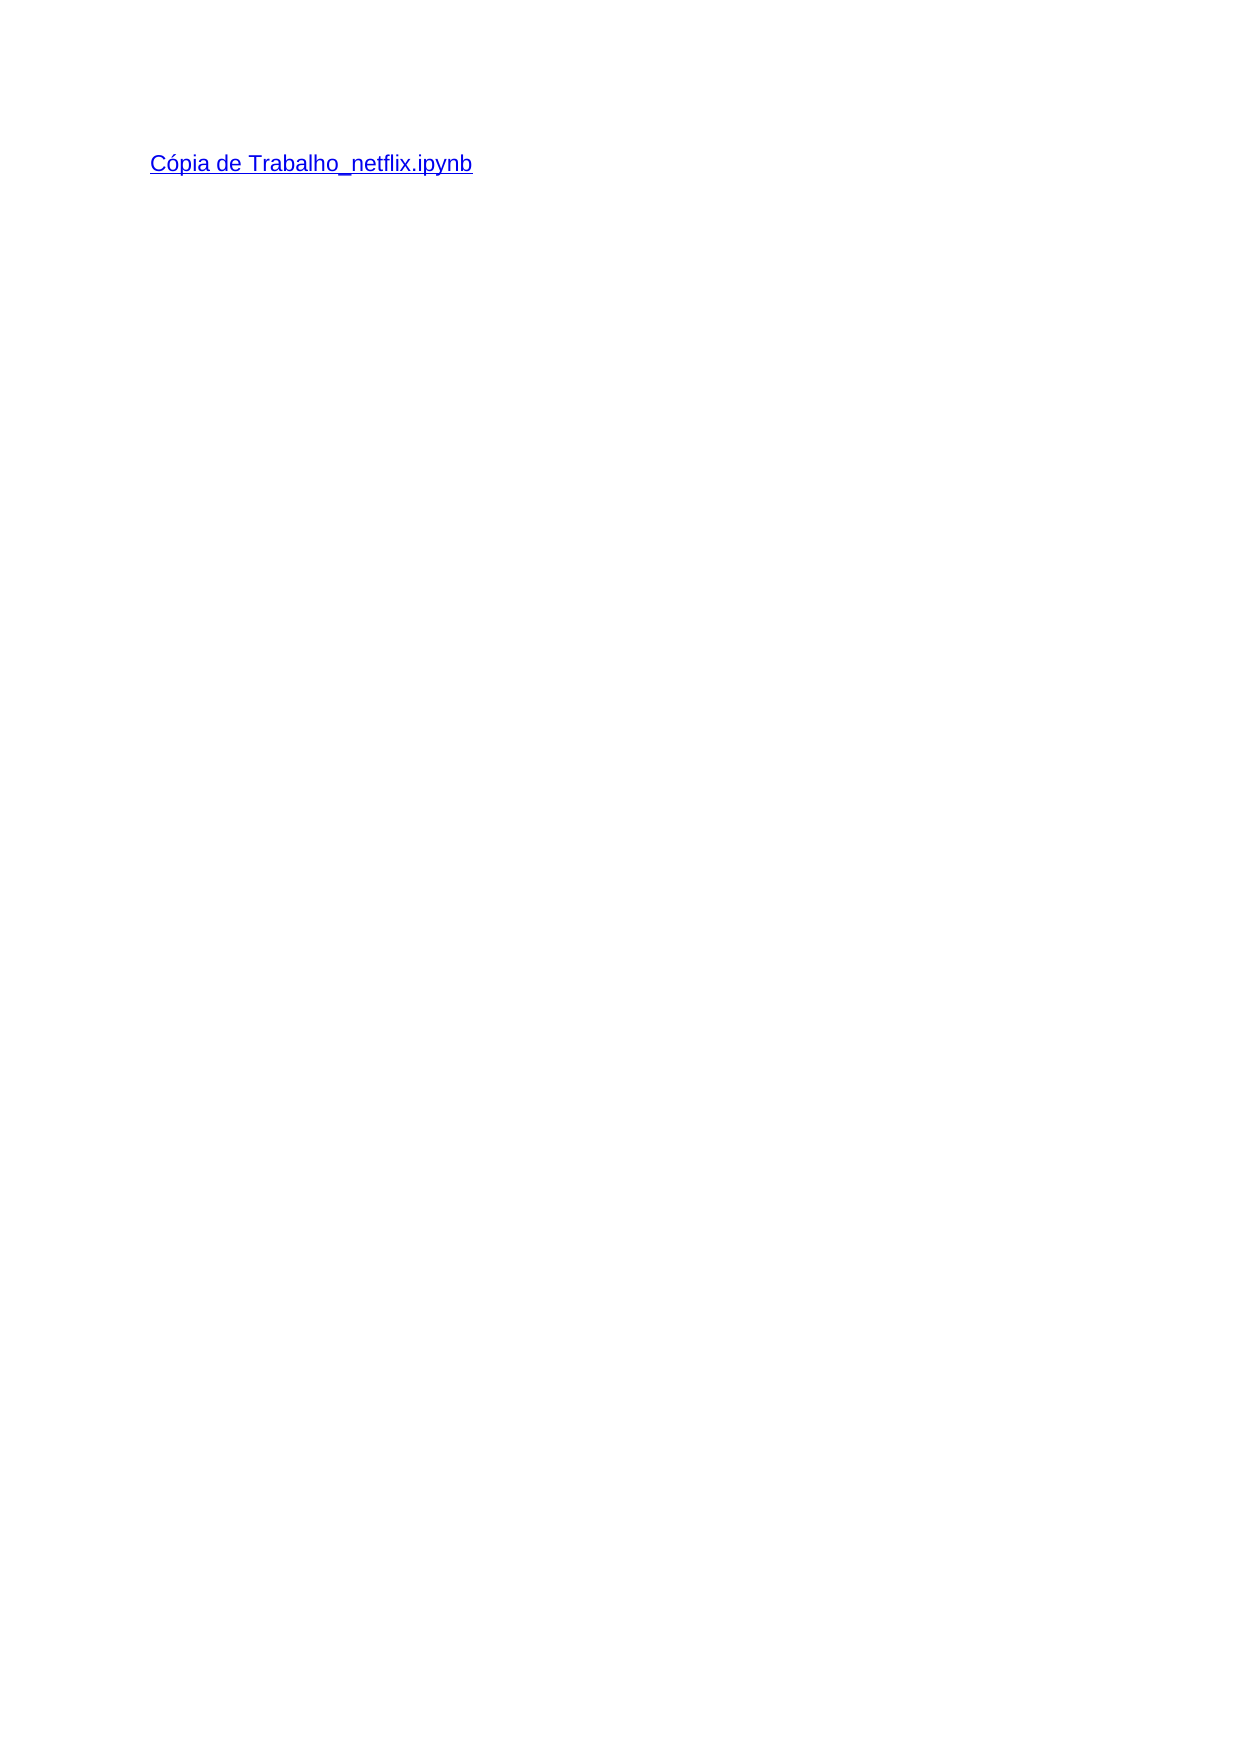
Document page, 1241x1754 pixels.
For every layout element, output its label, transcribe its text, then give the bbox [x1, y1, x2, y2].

text Cópia de Trabalho_netflix.ipynb [150, 150, 1090, 176]
